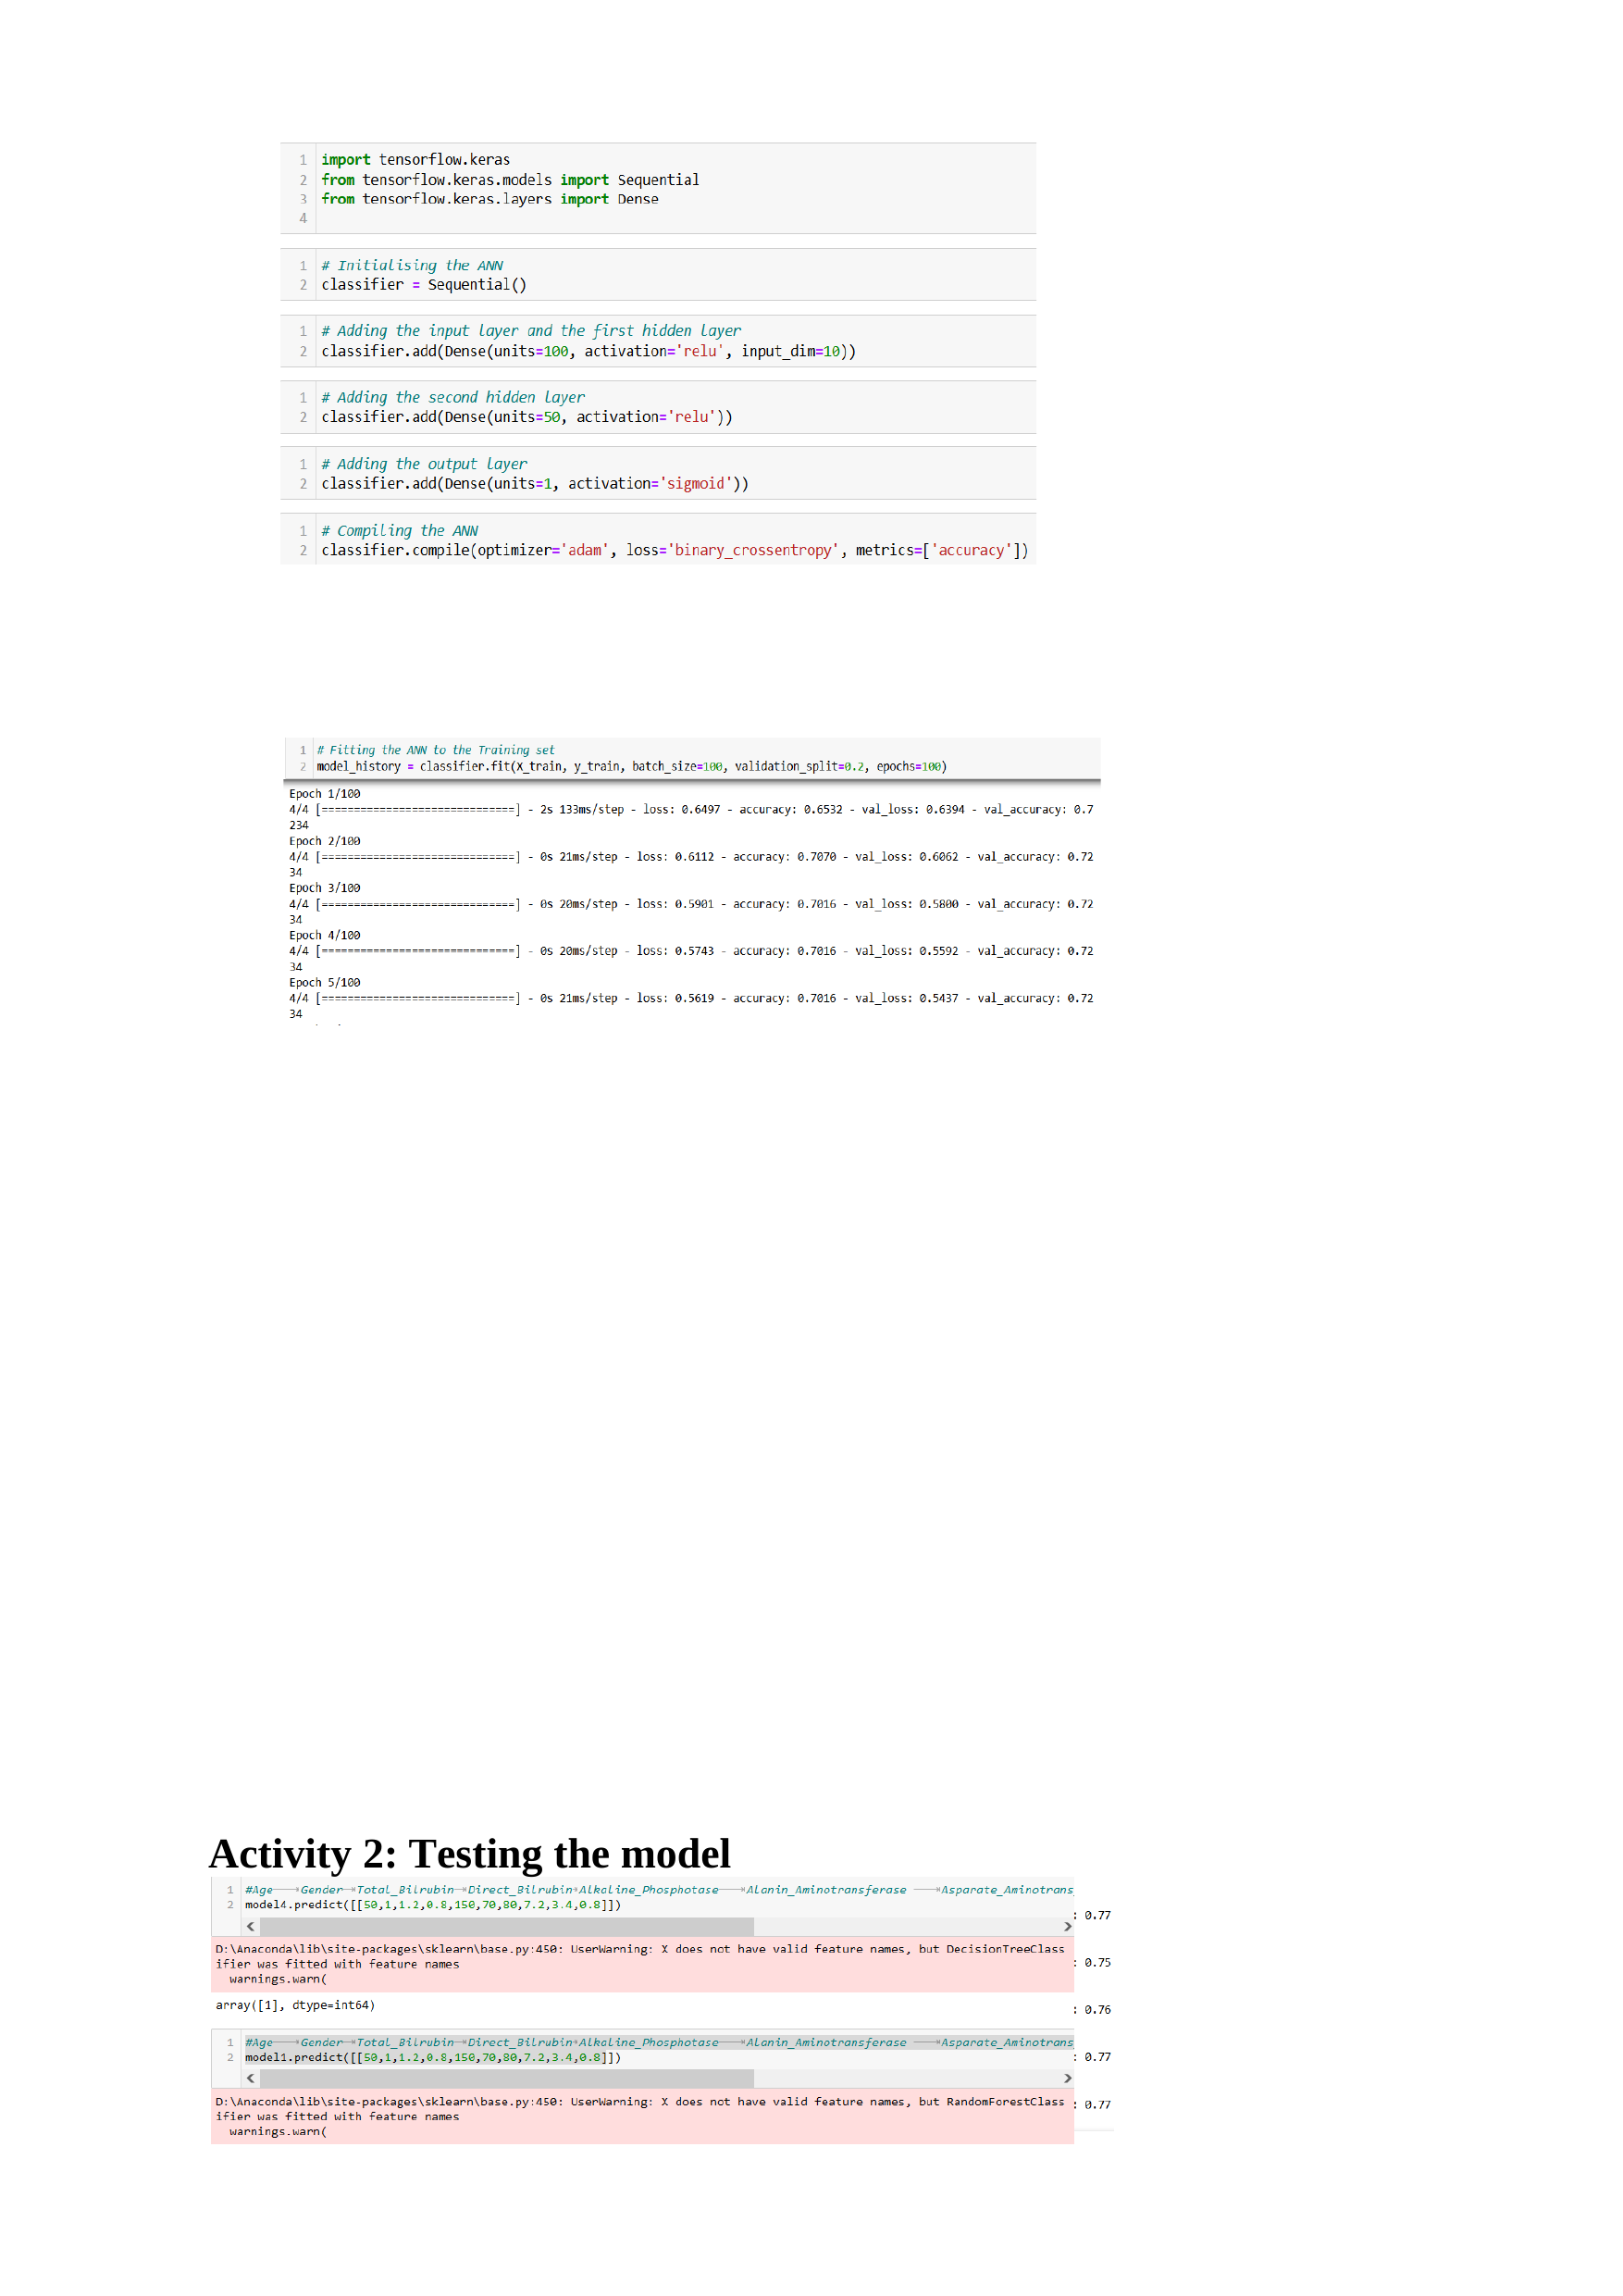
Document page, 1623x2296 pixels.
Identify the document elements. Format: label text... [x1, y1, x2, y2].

picture [283, 738, 1101, 1025]
subtitle Activity 2: Testing the model [208, 1828, 1623, 1877]
picture [211, 1877, 1114, 2150]
picture [280, 143, 1037, 565]
